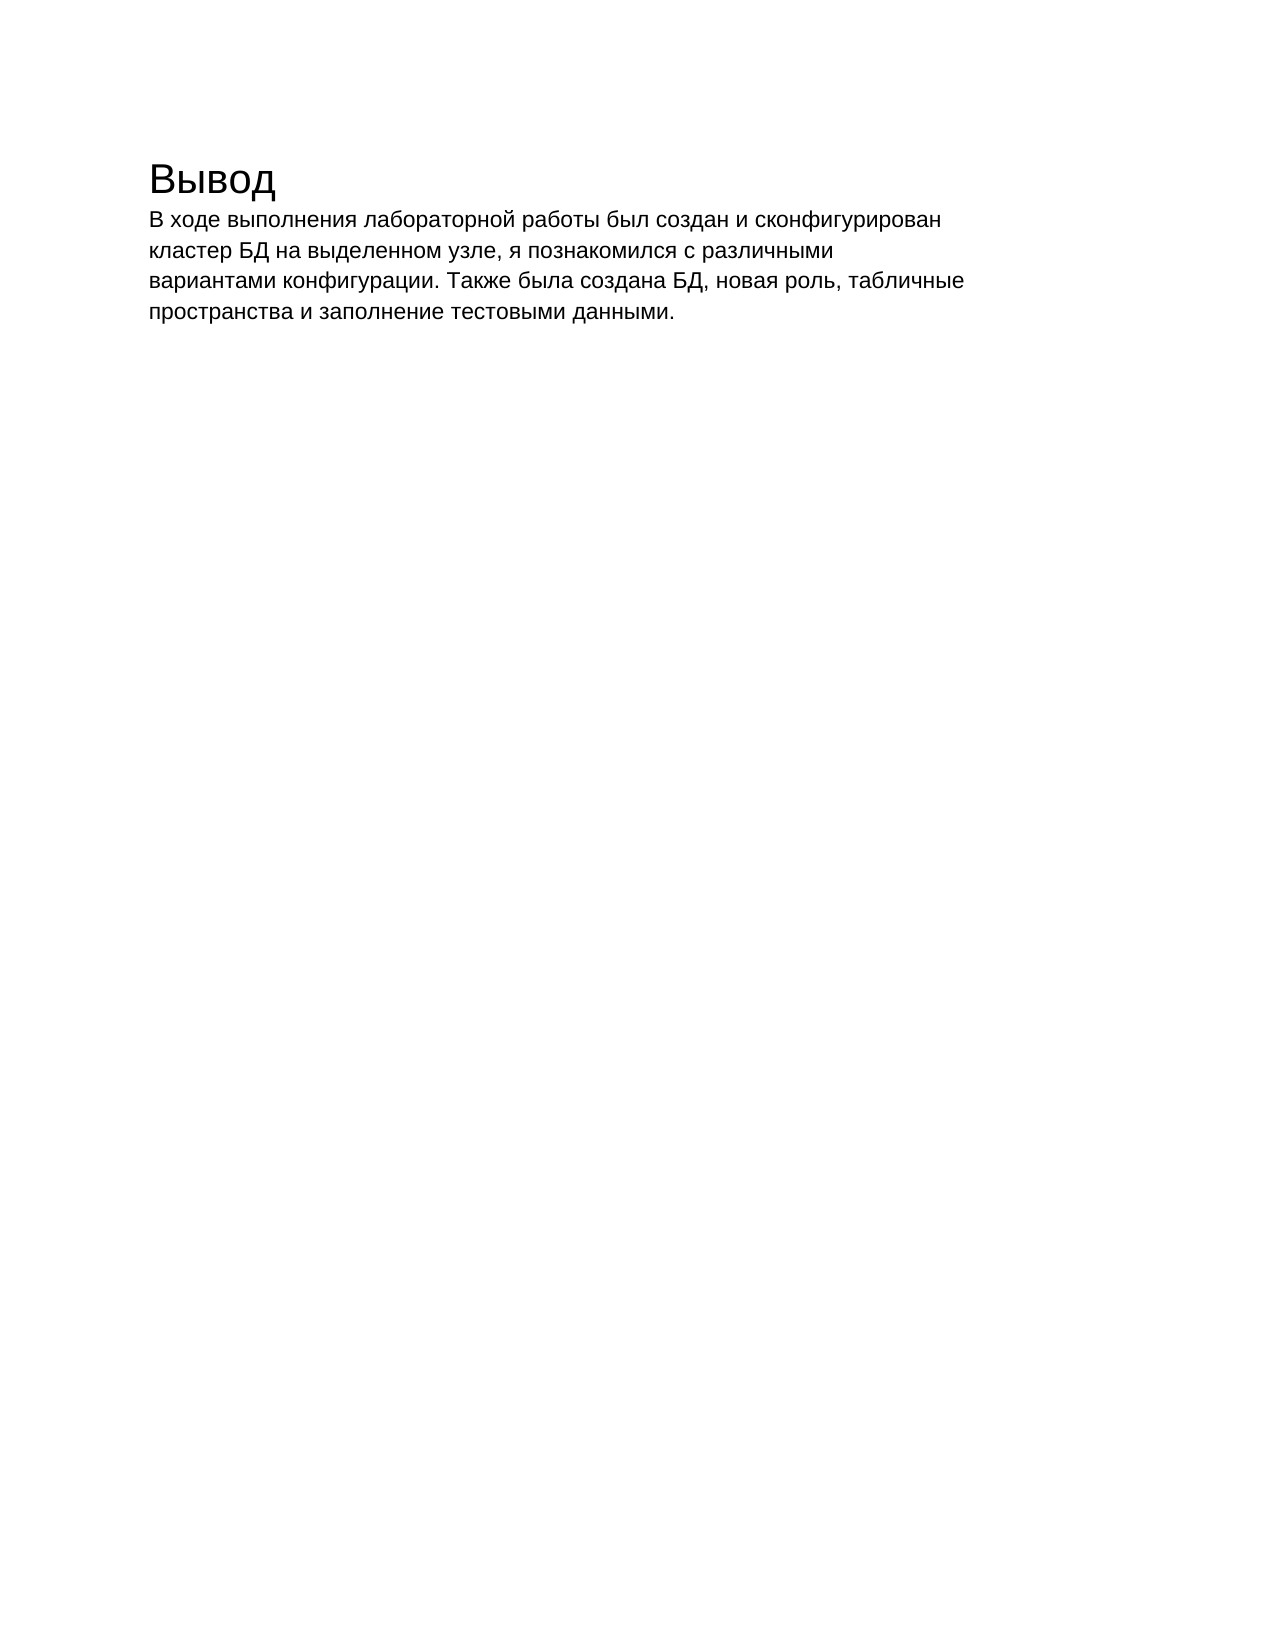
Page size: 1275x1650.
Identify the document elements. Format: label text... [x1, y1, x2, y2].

text пространства и заполнение тестовыми данными. [148, 298, 1125, 324]
text вариантами конфигурации. Также была создана БД, новая роль, табличные [148, 267, 1125, 294]
text кластер БД на выделенном узле, я познакомился с различными [148, 237, 1125, 263]
text В ходе выполнения лабораторной работы был создан и сконфигурирован [148, 206, 1125, 233]
subtitle Вывод [148, 155, 1125, 203]
